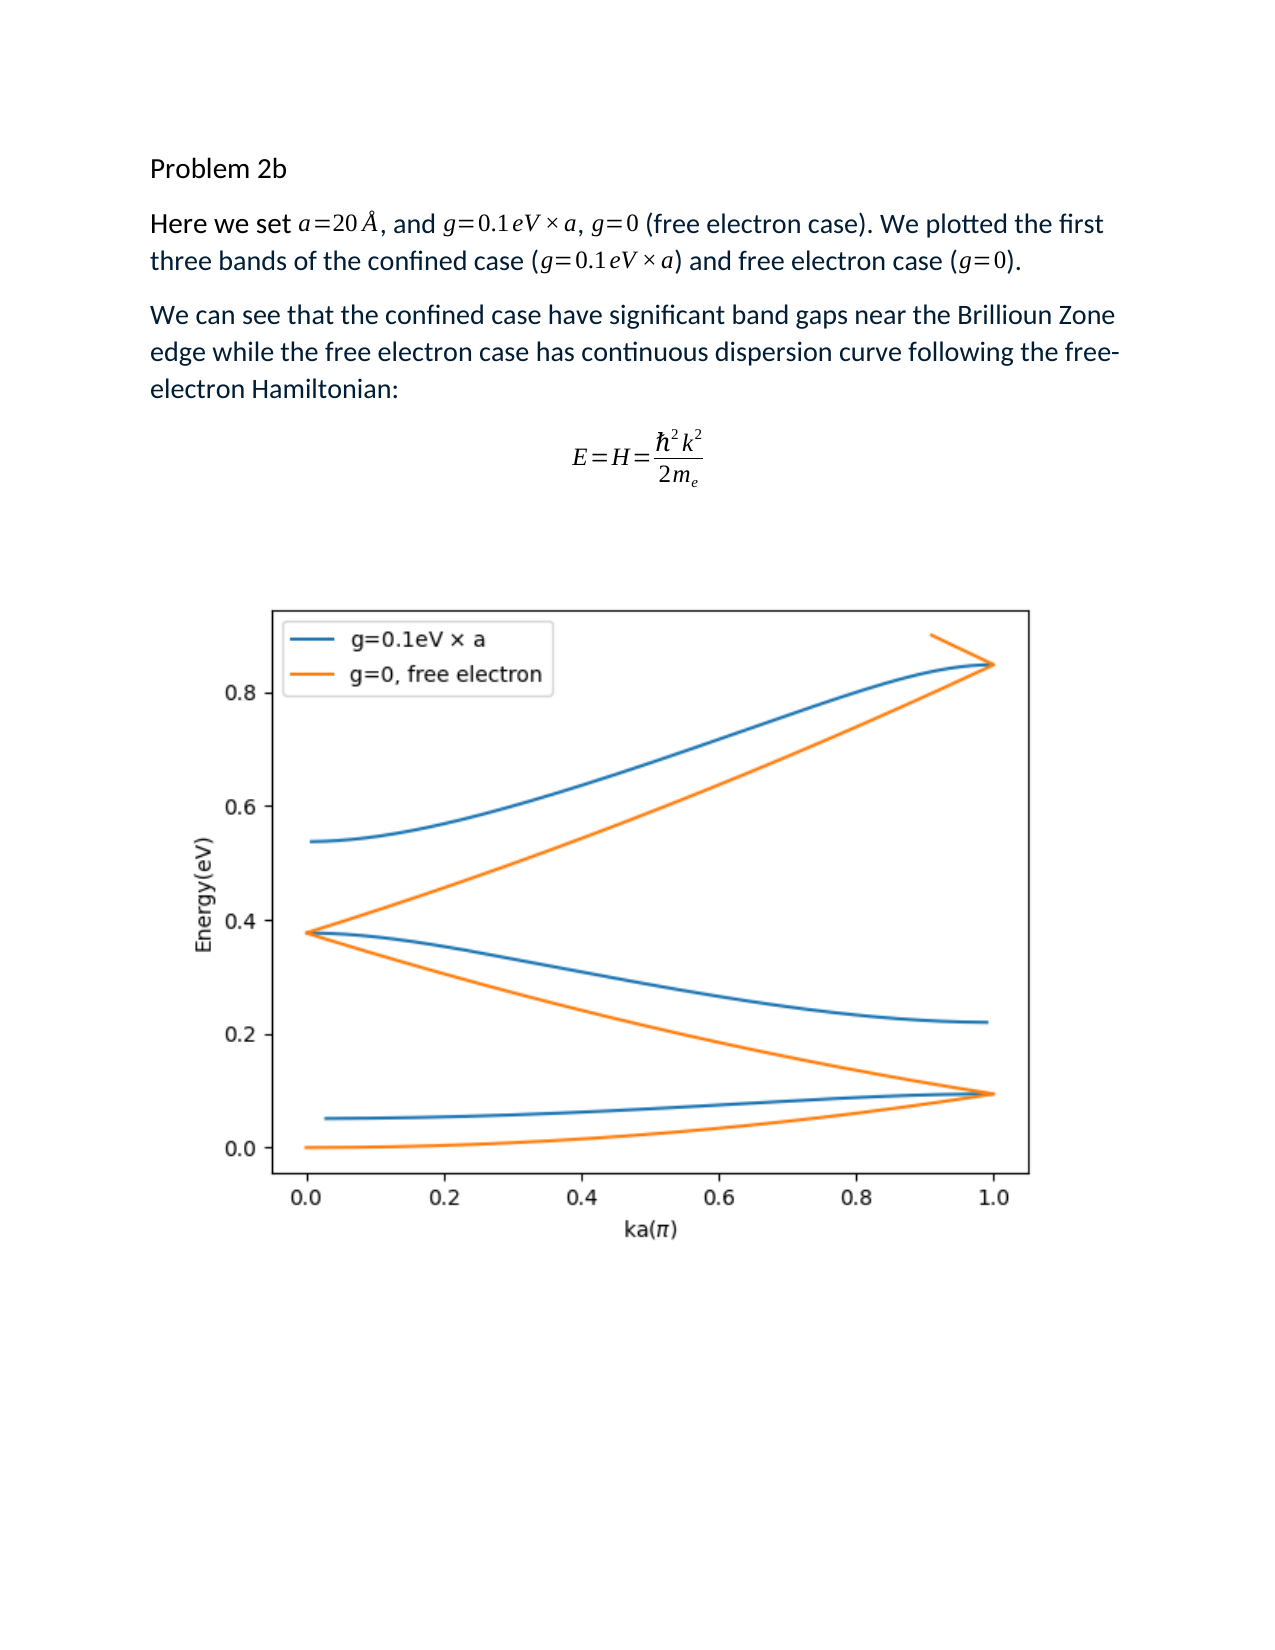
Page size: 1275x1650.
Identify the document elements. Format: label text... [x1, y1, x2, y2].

picture [150, 522, 1125, 1254]
text Problem 2b [150, 150, 1125, 186]
text Here we set , and , (free electron case). We plotted the first three bands of the confined case () and free electron case (). [150, 205, 1125, 278]
text We can see that the confined case have significant band gaps near the Brillioun Zone edge while the free electron case has continuous dispersion curve following the free-electron Hamiltonian: [150, 297, 1125, 406]
